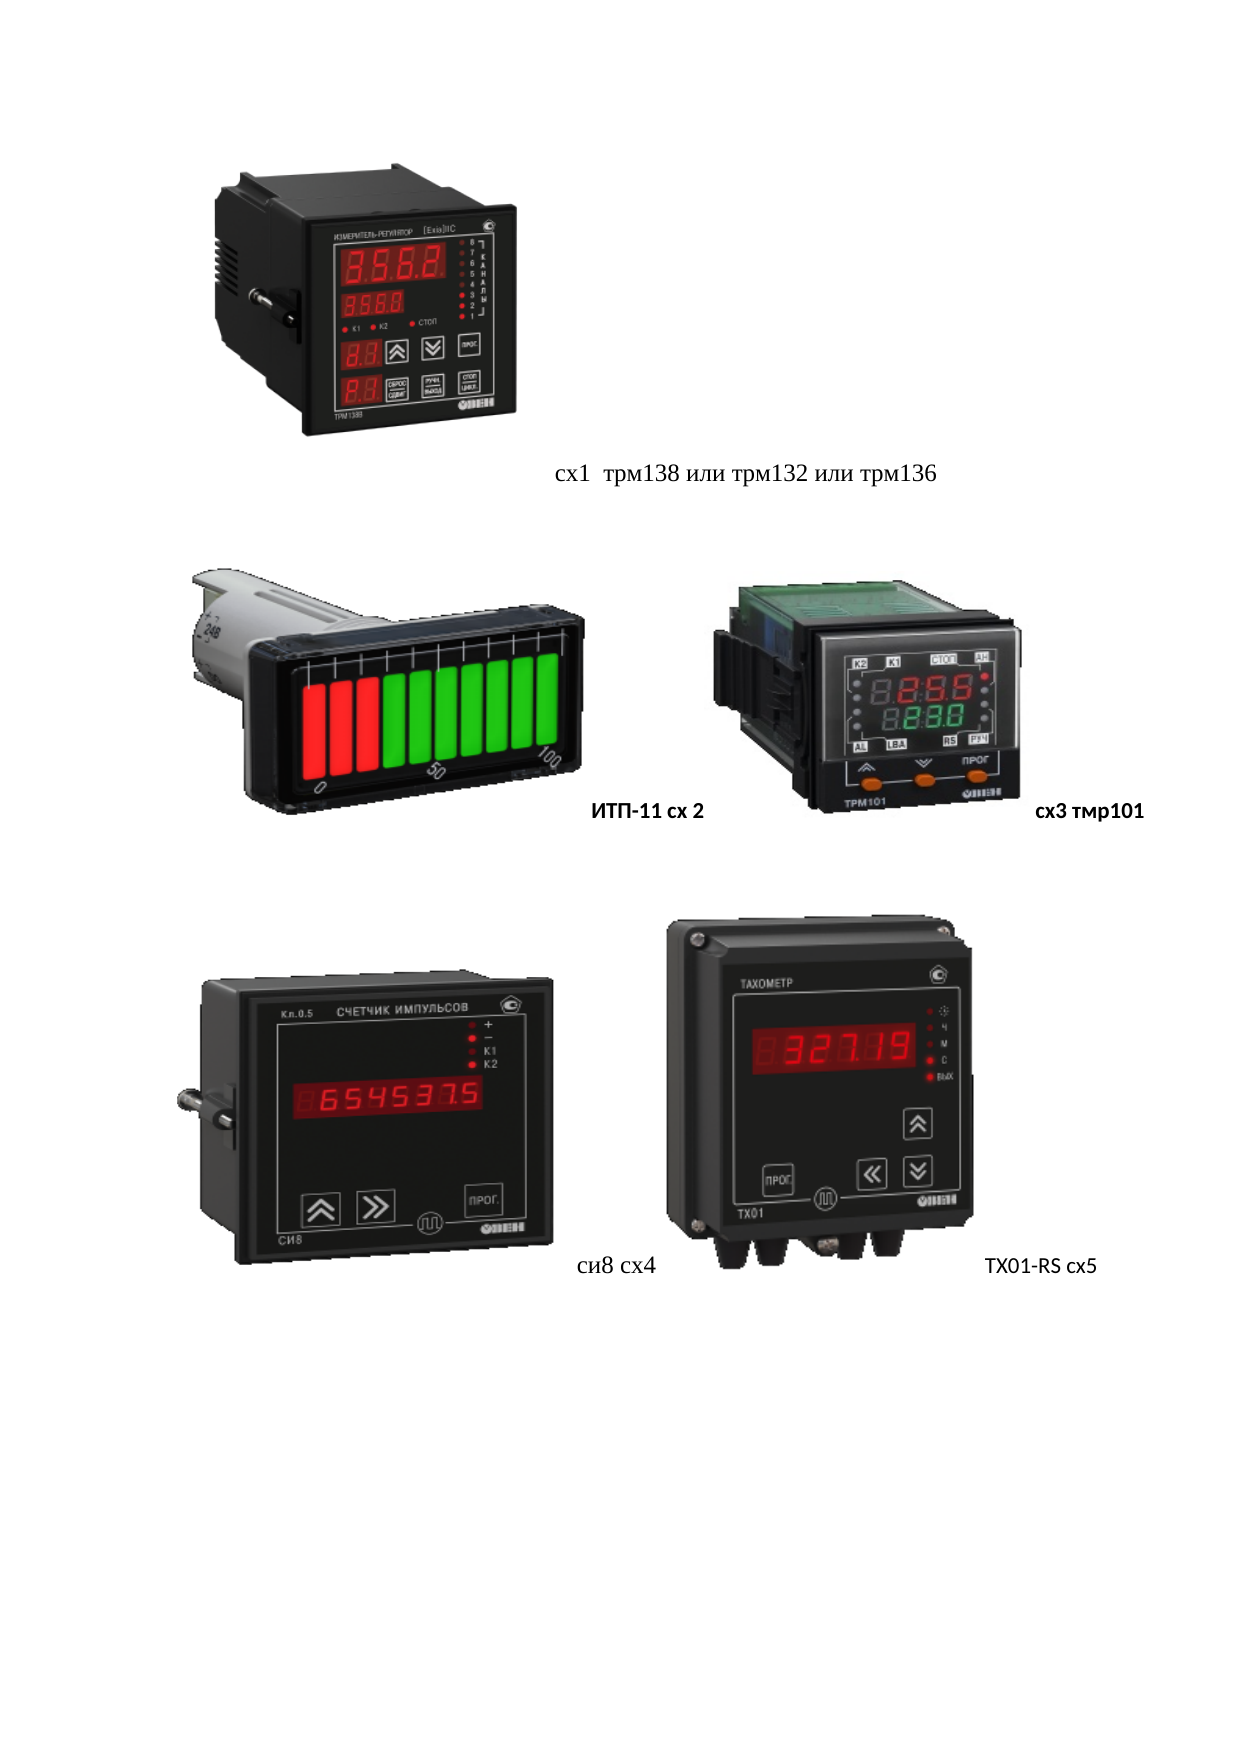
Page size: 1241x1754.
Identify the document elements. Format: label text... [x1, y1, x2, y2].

picture [703, 571, 1036, 819]
picture [177, 118, 555, 482]
picture [177, 566, 585, 819]
picture [177, 954, 577, 1274]
picture [656, 902, 980, 1274]
